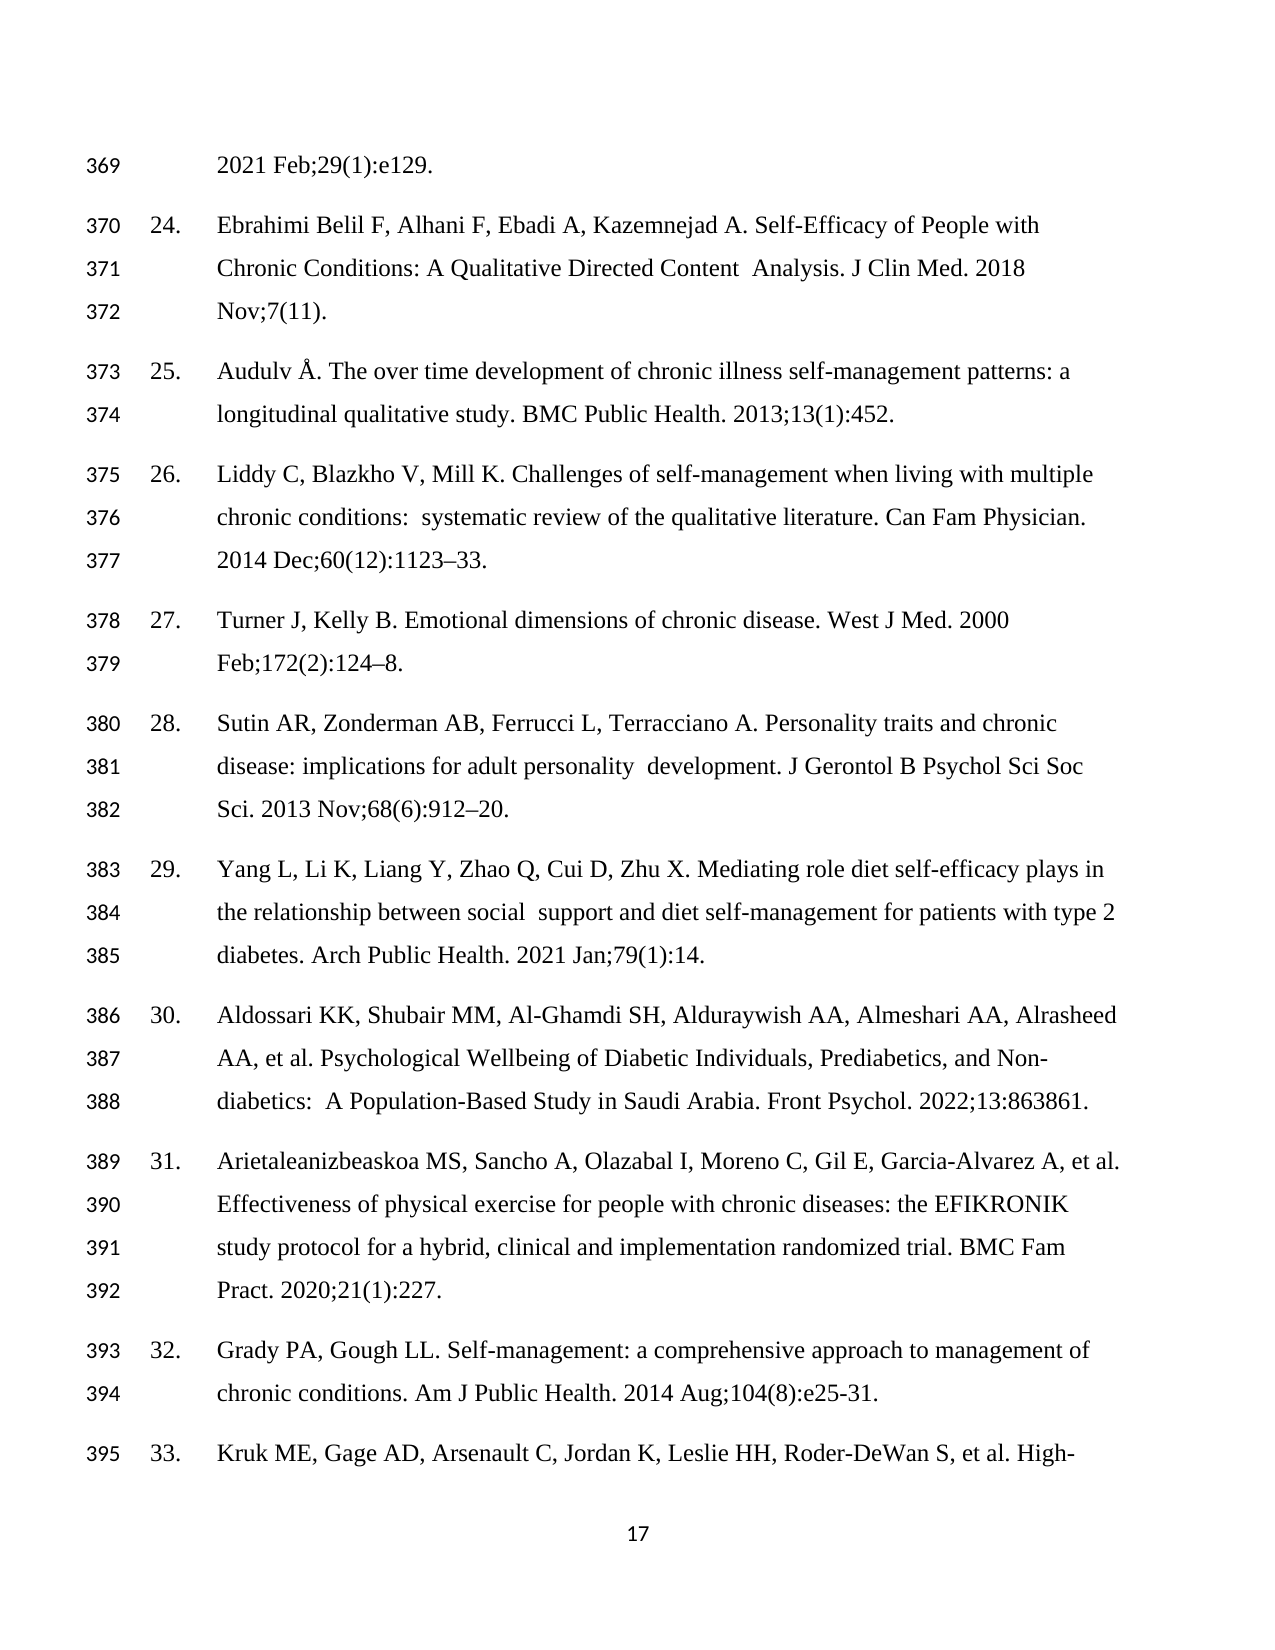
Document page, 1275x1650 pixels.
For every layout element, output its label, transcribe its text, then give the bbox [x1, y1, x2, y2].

text 31. Arietaleanizbeaskoa MS, Sancho A, Olazabal I, Moreno C, Gil E, Garcia-Alvarez A, et al. Effectiveness of physical exercise for people with chronic diseases: the EFIKRONIK study protocol for a hybrid, clinical and implementation randomized trial. BMC Fam Pract. 2020;21(1):227. [150, 1146, 1125, 1304]
text 32. Grady PA, Gough LL. Self-management: a comprehensive approach to management of chronic conditions. Am J Public Health. 2014 Aug;104(8):e25-31. [150, 1335, 1125, 1407]
text 25. Audulv Å. The over time development of chronic illness self-management patterns: a longitudinal qualitative study. BMC Public Health. 2013;13(1):452. [150, 356, 1125, 428]
text 28. Sutin AR, Zonderman AB, Ferrucci L, Terracciano A. Personality traits and chronic disease: implications for adult personality development. J Gerontol B Psychol Sci Soc Sci. 2013 Nov;68(6):912–20. [150, 708, 1125, 823]
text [150, 150, 1125, 179]
text 30. Aldossari KK, Shubair MM, Al-Ghamdi SH, Alduraywish AA, Almeshari AA, Alrasheed AA, et al. Psychological Wellbeing of Diabetic Individuals, Prediabetics, and Non-diabetics: A Population-Based Study in Saudi Arabia. Front Psychol. 2022;13:863861. [150, 1000, 1125, 1115]
text 27. Turner J, Kelly B. Emotional dimensions of chronic disease. West J Med. 2000 Feb;172(2):124–8. [150, 605, 1125, 677]
text 29. Yang L, Li K, Liang Y, Zhao Q, Cui D, Zhu X. Mediating role diet self-efficacy plays in the relationship between social support and diet self-management for patients with type 2 diabetes. Arch Public Health. 2021 Jan;79(1):14. [150, 854, 1125, 969]
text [150, 1438, 1125, 1467]
text 26. Liddy C, Blazkho V, Mill K. Challenges of self-management when living with multiple chronic conditions: systematic review of the qualitative literature. Can Fam Physician. 2014 Dec;60(12):1123–33. [150, 459, 1125, 574]
text 24. Ebrahimi Belil F, Alhani F, Ebadi A, Kazemnejad A. Self-Efficacy of People with Chronic Conditions: A Qualitative Directed Content Analysis. J Clin Med. 2018 Nov;7(11). [150, 210, 1125, 325]
